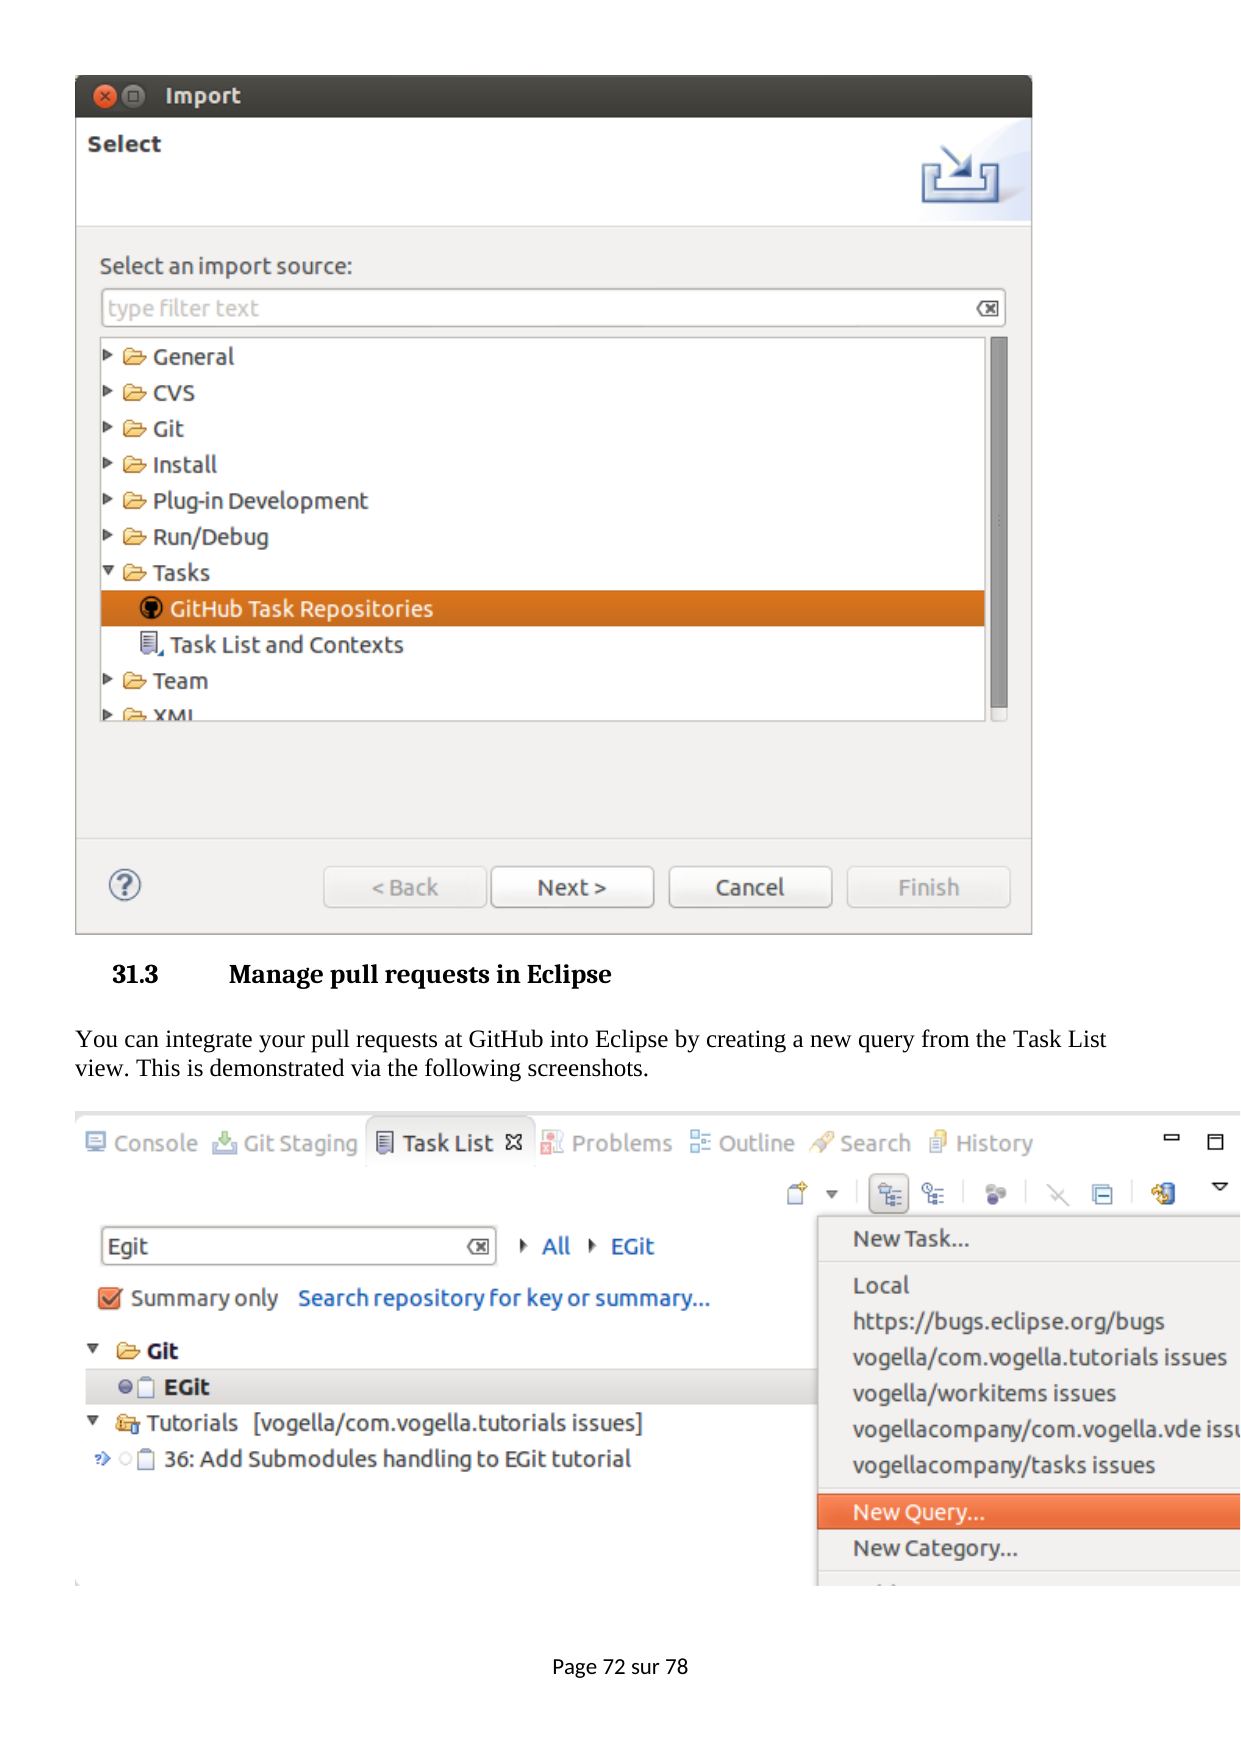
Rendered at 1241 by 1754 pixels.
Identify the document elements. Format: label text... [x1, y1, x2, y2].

text You can integrate your pull requests at GitHub into Eclipse by creating a new query from the Task List view. This is demonstrated via the following screenshots. [75, 1024, 1165, 1082]
picture [75, 1111, 1241, 1586]
picture [75, 75, 1033, 935]
subtitle Manage pull requests in Eclipse [112, 959, 1165, 991]
